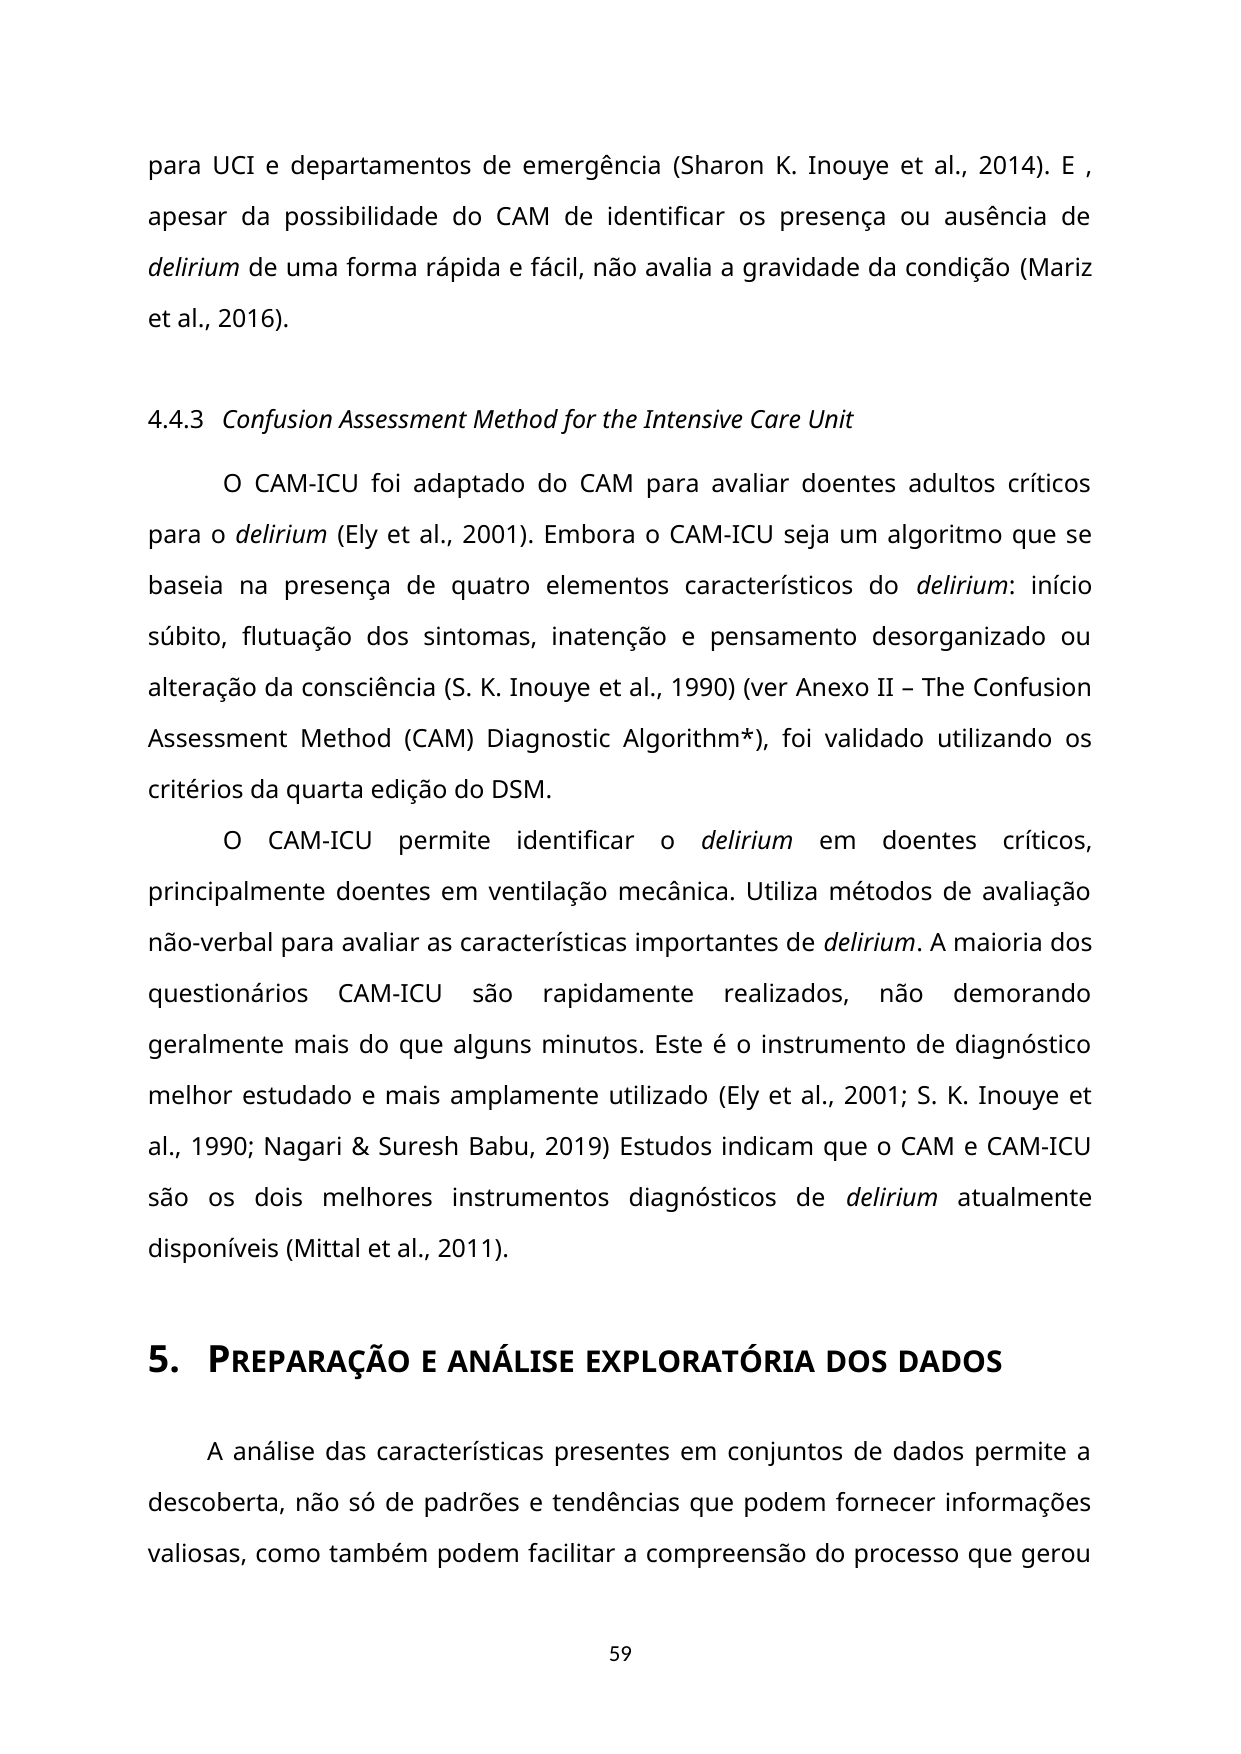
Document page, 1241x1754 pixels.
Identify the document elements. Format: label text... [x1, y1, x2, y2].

text O CAM-ICU foi adaptado do CAM para avaliar doentes adultos críticos para o delirium (Ely et al., 2001). Embora o CAM-ICU seja um algoritmo que se baseia na presença de quatro elementos característicos do delirium: início súbito, flutuação dos sintomas, inatenção e pensamento desorganizado ou alteração da consciência (S. K. Inouye et al., 1990) (ver Anexo II – The Confusion Assessment Method (CAM) Diagnostic Algorithm*), foi validado utilizando os critérios da quarta edição do DSM. [148, 465, 1092, 806]
subtitle Preparação e análise exploratória dos dados [148, 1332, 1092, 1383]
text O CAM-­ICU permite identificar o delirium em doentes críticos, principalmente doentes em ventilação mecânica. Utiliza métodos de avaliação não-­verbal para avaliar as características importantes de delirium. A maioria dos questionários CAM-ICU são rapidamente realizados, não demorando geralmente mais do que alguns minutos. Este é o instrumento de diagnóstico melhor estudado e mais amplamente utilizado (Ely et al., 2001; S. K. Inouye et al., 1990; Nagari & Suresh Babu, 2019) Estudos indicam que o CAM e CAM-ICU são os dois melhores instrumentos diagnósticos de delirium atualmente disponíveis (Mittal et al., 2011). [148, 823, 1092, 1265]
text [148, 1434, 1092, 1570]
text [148, 148, 1092, 335]
subtitle Confusion Assessment Method for the Intensive Care Unit [148, 402, 1092, 436]
